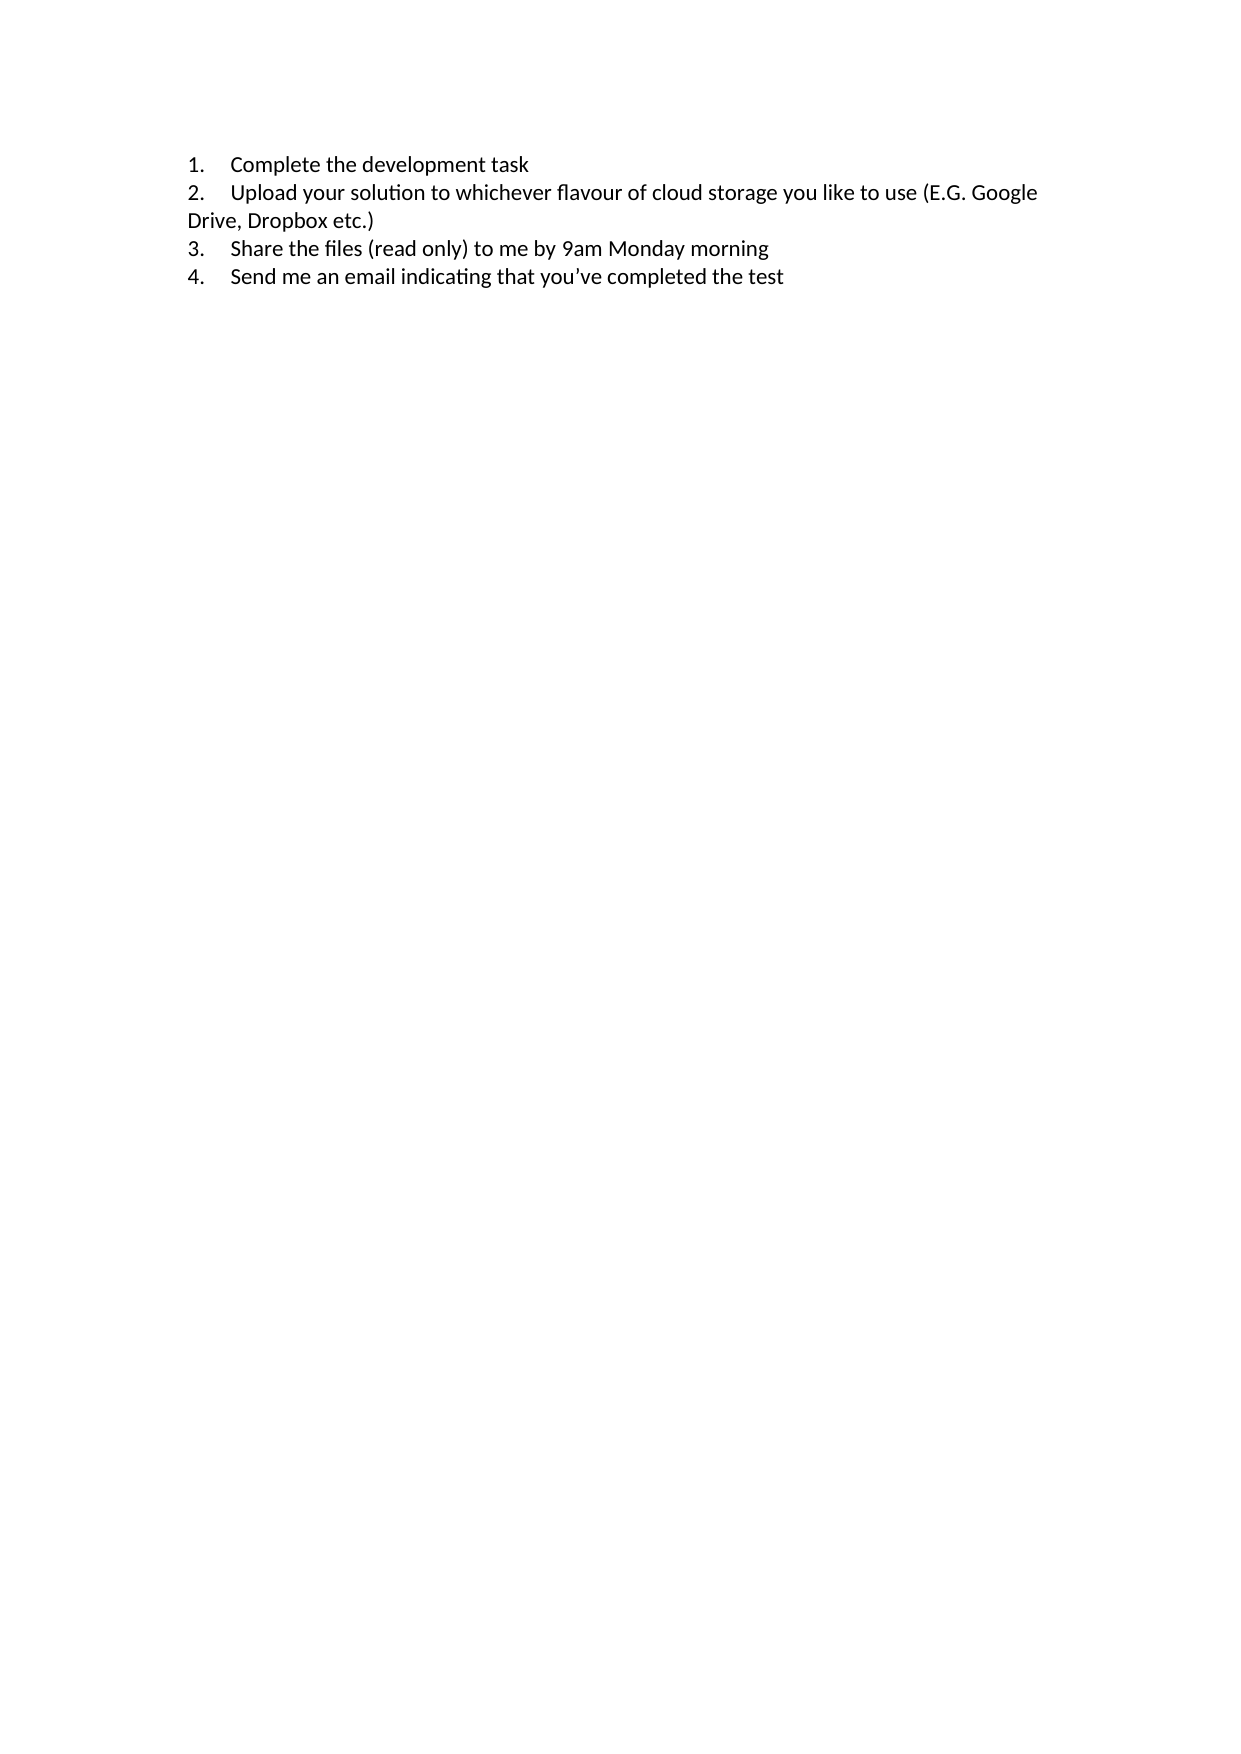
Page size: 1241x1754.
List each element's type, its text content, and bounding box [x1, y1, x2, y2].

list 2. Upload your solution to whichever flavour of cloud storage you like to use (E.G. Google Drive, Dropbox etc.) [187, 178, 1053, 234]
list 1. Complete the development task [187, 150, 1053, 178]
list 3. Share the files (read only) to me by 9am Monday morning [187, 234, 1053, 262]
list 4. Send me an email indicating that you’ve completed the test [187, 262, 1053, 290]
